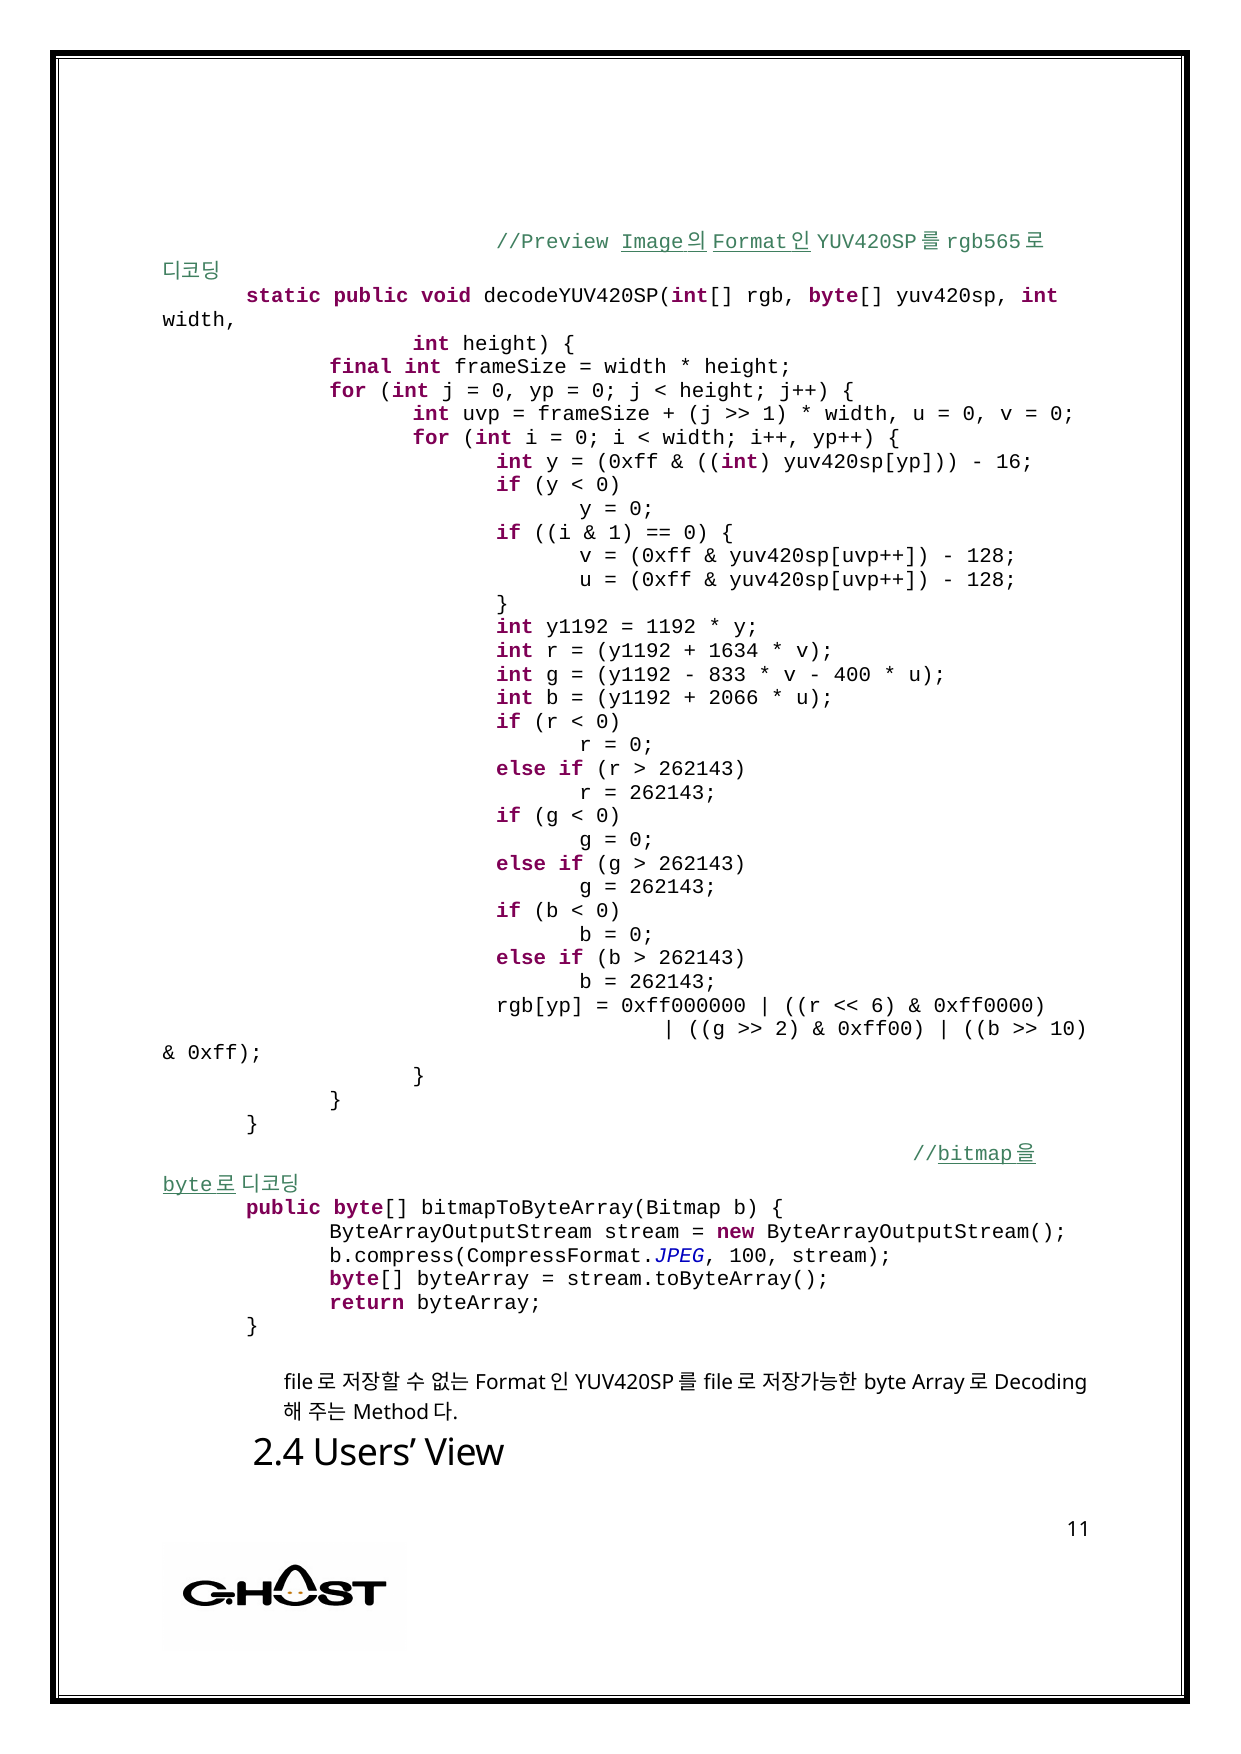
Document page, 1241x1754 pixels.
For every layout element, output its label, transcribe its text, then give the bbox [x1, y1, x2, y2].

text } [162, 1316, 1090, 1339]
text b = 262143; [162, 971, 1090, 994]
text u = (0xff & yuv420sp[uvp++]) - 128; [162, 569, 1090, 593]
text int height) { [162, 332, 1090, 356]
text int r = (y1192 + 1634 * v); [162, 640, 1090, 663]
text public byte[] bitmapToByteArray(Bitmap b) { [162, 1197, 1090, 1221]
text } [162, 1089, 1090, 1113]
text if (g < 0) [162, 805, 1090, 829]
text if (b < 0) [162, 900, 1090, 924]
text v = (0xff & yuv420sp[uvp++]) - 128; [162, 545, 1090, 569]
text } [162, 1113, 1090, 1136]
text int uvp = frameSize + (j >> 1) * width, u = 0, v = 0; [162, 403, 1090, 427]
text if (y < 0) [162, 474, 1090, 498]
text //bitmap을 byte로 디코딩 [162, 1136, 1090, 1197]
picture [162, 1542, 407, 1651]
text g = 262143; [162, 876, 1090, 900]
text final int frameSize = width * height; [162, 356, 1090, 380]
text else if (b > 262143) [162, 947, 1090, 971]
text g = 0; [162, 829, 1090, 853]
text int y = (0xff & ((int) yuv420sp[yp])) - 16; [162, 451, 1090, 474]
text int y1192 = 1192 * y; [162, 616, 1090, 640]
text ByteArrayOutputStream stream = new ByteArrayOutputStream(); [162, 1221, 1090, 1244]
text else if (r > 262143) [162, 758, 1090, 782]
text } [162, 593, 1090, 616]
text byte[] byteArray = stream.toByteArray(); [162, 1268, 1090, 1292]
text file로 저장할 수 없는 Format인 YUV420SP를 file로 저장가능한 byte Array로 Decoding해 주는 Method다. [283, 1365, 1090, 1426]
text return byteArray; [162, 1292, 1090, 1316]
text else if (g > 262143) [162, 853, 1090, 876]
text 2.4 Users’ View [252, 1426, 1069, 1477]
text } [162, 1066, 1090, 1089]
text //Preview Image의 Format인 YUV420SP를 rgb565로 디코딩 [162, 224, 1090, 285]
text b = 0; [162, 924, 1090, 947]
text for (int i = 0; i < width; i++, yp++) { [162, 427, 1090, 451]
text int g = (y1192 - 833 * v - 400 * u); [162, 663, 1090, 687]
text static public void decodeYUV420SP(int[] rgb, byte[] yuv420sp, int width, [162, 285, 1090, 332]
text | ((g >> 2) & 0xff00) | ((b >> 10) & 0xff); [162, 1018, 1090, 1066]
text if (r < 0) [162, 711, 1090, 734]
text for (int j = 0, yp = 0; j < height; j++) { [162, 380, 1090, 403]
text int b = (y1192 + 2066 * u); [162, 687, 1090, 711]
text r = 262143; [162, 782, 1090, 805]
text b.compress(CompressFormat.JPEG, 100, stream); [162, 1244, 1090, 1268]
text r = 0; [162, 734, 1090, 758]
text y = 0; [162, 498, 1090, 522]
text rgb[yp] = 0xff000000 | ((r << 6) & 0xff0000) [162, 994, 1090, 1018]
text if ((i & 1) == 0) { [162, 522, 1090, 545]
